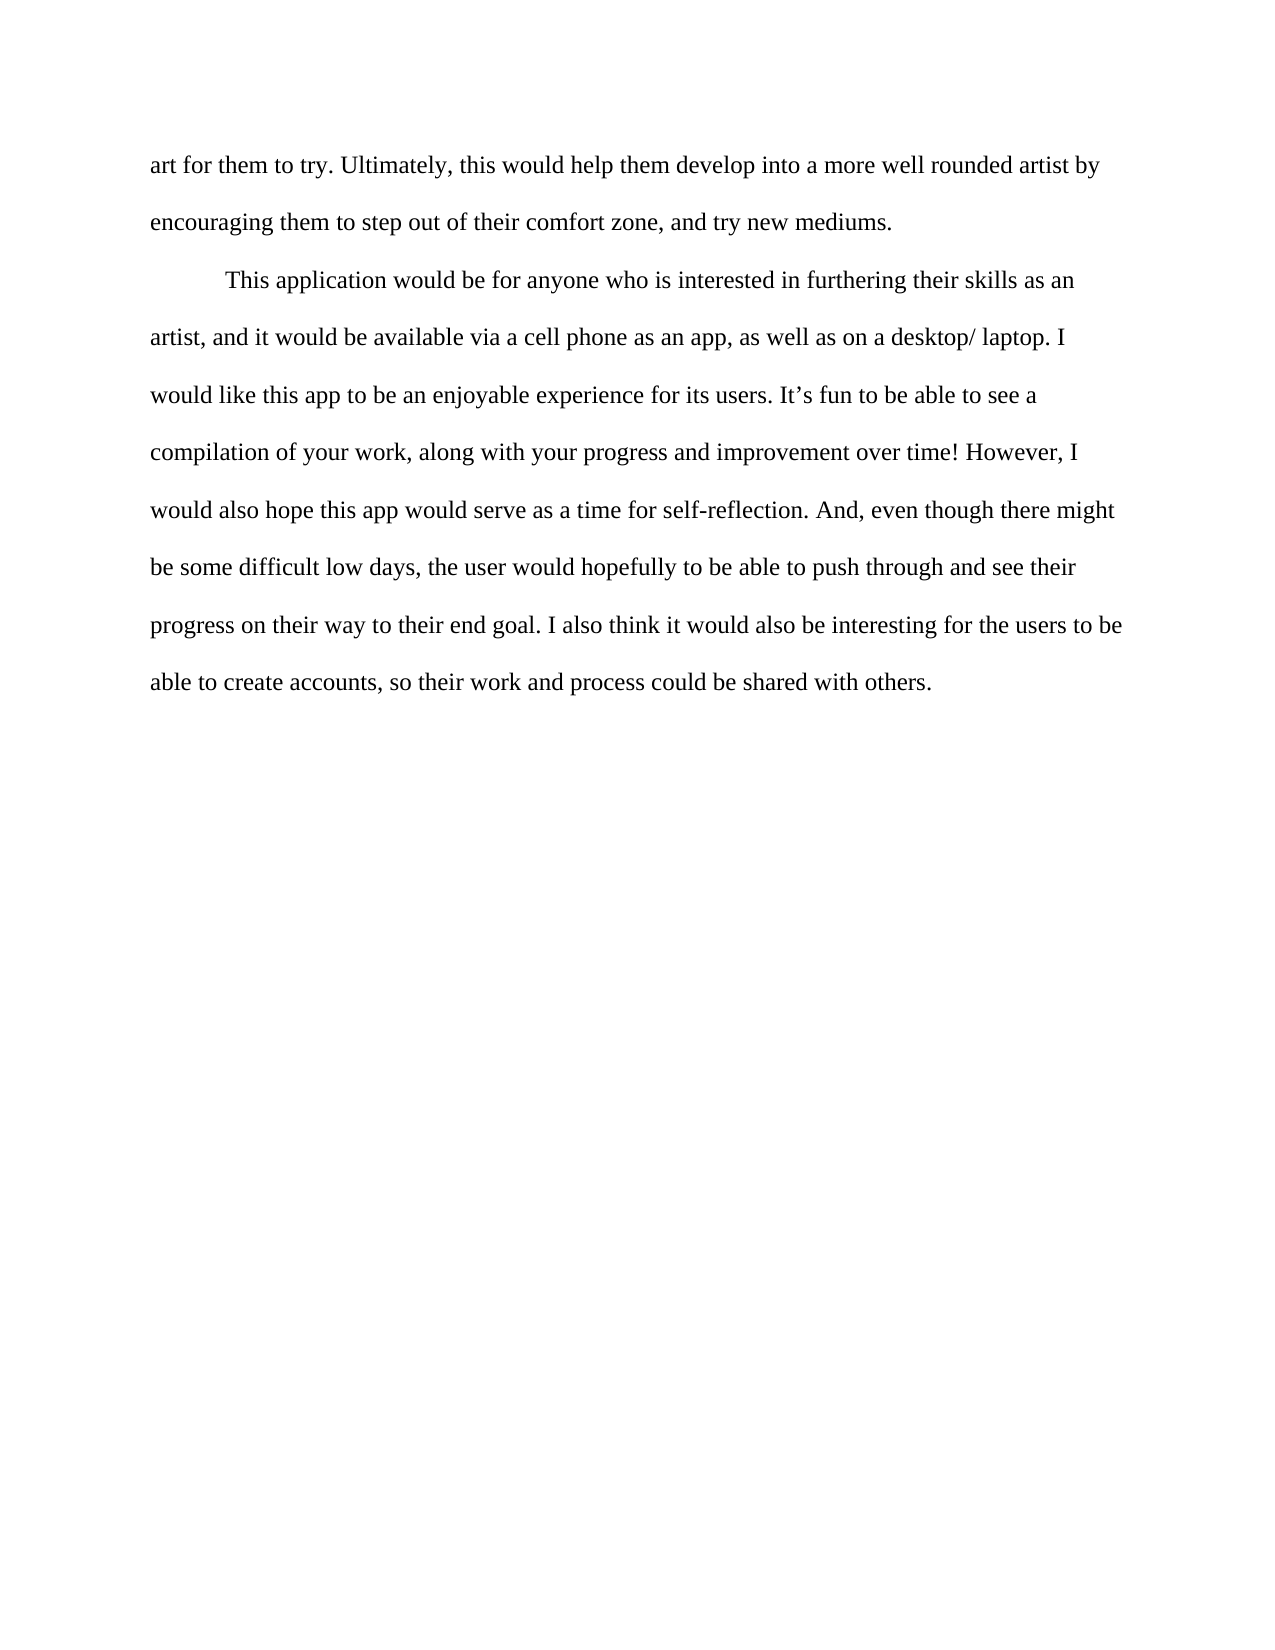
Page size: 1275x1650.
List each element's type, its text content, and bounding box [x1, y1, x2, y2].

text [150, 150, 1125, 236]
text This application would be for anyone who is interested in furthering their skills as an artist, and it would be available via a cell phone as an app, as well as on a desktop/ laptop. I would like this app to be an enjoyable experience for its users. It’s fun to be able to see a compilation of your work, along with your progress and improvement over time! However, I would also hope this app would serve as a time for self-reflection. And, even though there might be some difficult low days, the user would hopefully to be able to push through and see their progress on their way to their end goal. I also think it would also be interesting for the users to be able to create accounts, so their work and process could be shared with others. [150, 265, 1125, 696]
